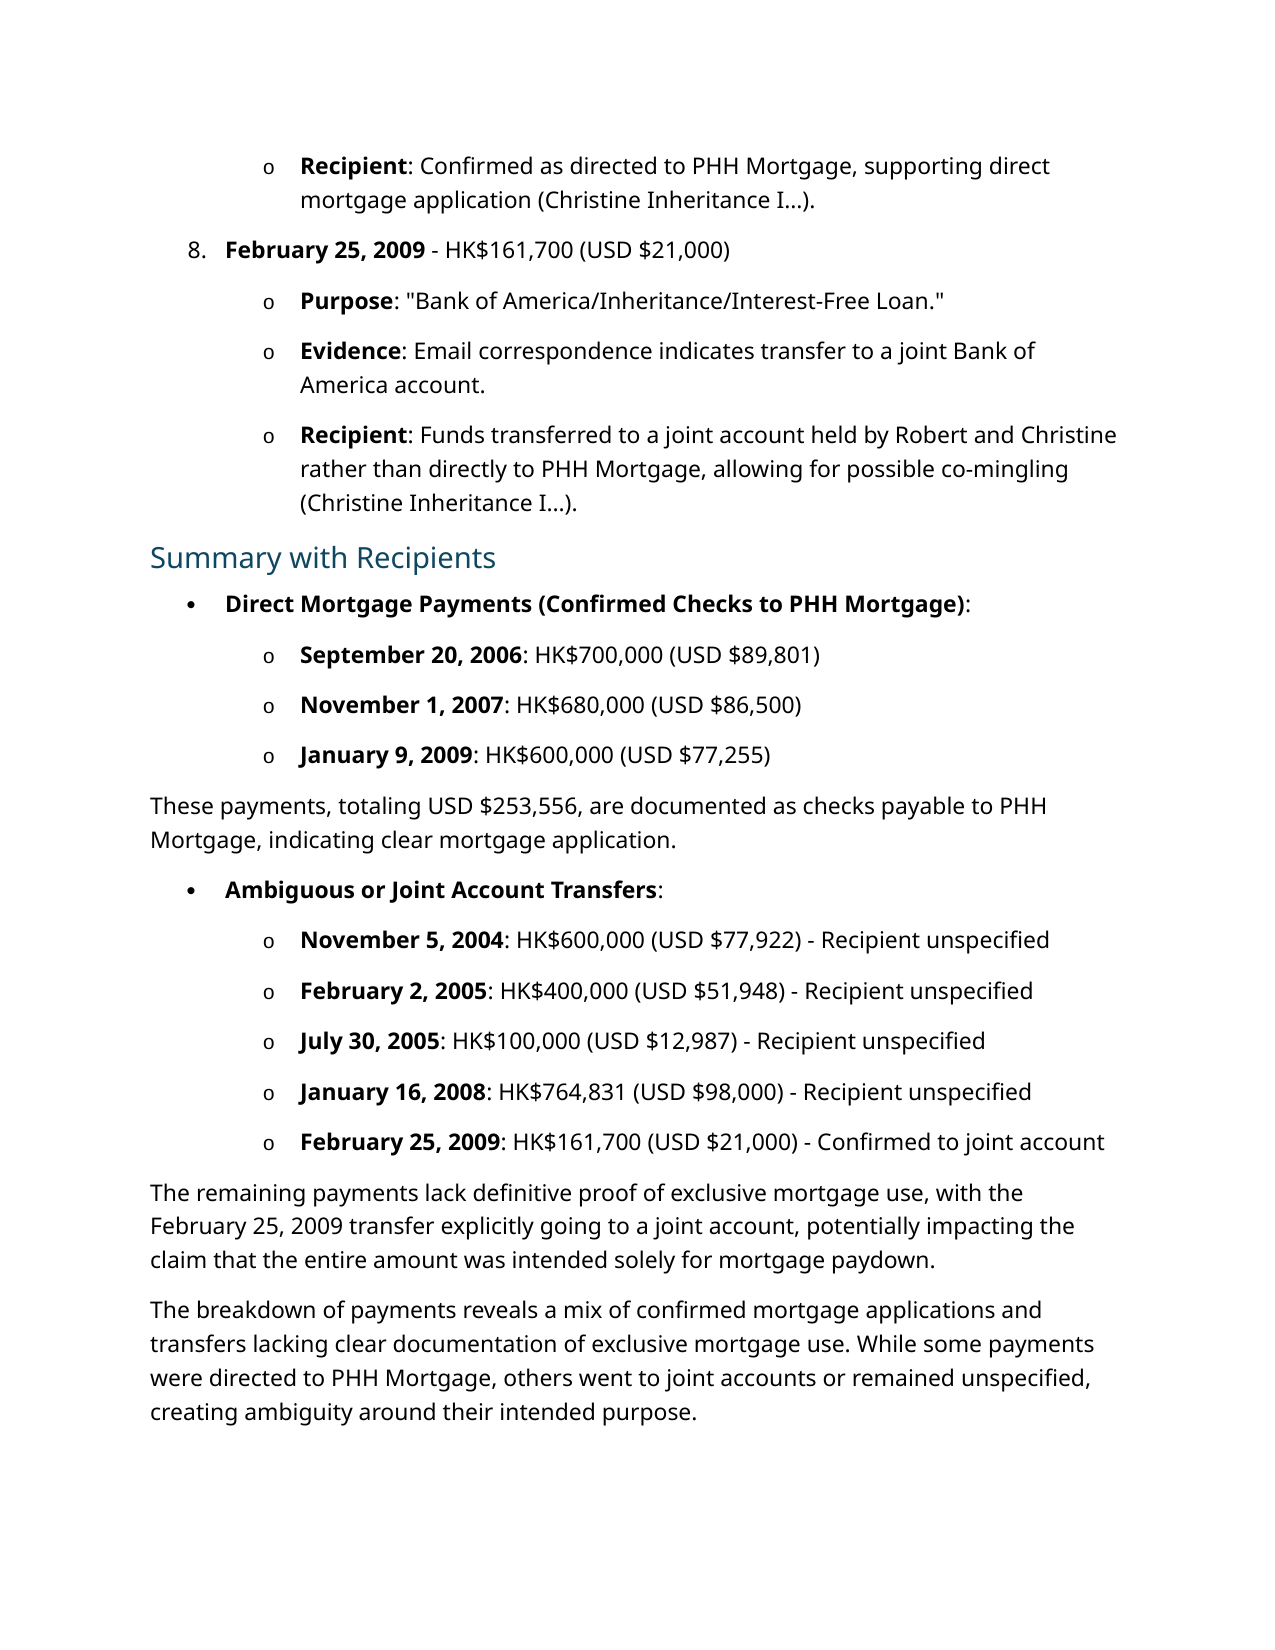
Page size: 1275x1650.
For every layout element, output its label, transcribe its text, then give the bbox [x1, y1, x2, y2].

text The remaining payments lack definitive proof of exclusive mortgage use, with the February 25, 2009 transfer explicitly going to a joint account, potentially impacting the claim that the entire amount was intended solely for mortgage paydown. [150, 1177, 1125, 1275]
text The breakdown of payments reveals a mix of confirmed mortgage applications and transfers lacking clear documentation of exclusive mortgage use. While some payments were directed to PHH Mortgage, others went to joint accounts or remained unspecified, creating ambiguity around their intended purpose. [150, 1294, 1125, 1427]
list Recipient: Funds transferred to a joint account held by Robert and Christine rather than directly to PHH Mortgage, allowing for possible co-mingling (Christine Inheritance I…). [262, 419, 1125, 518]
list November 1, 2007: HK$680,000 (USD $86,500) [262, 689, 1125, 720]
list Ambiguous or Joint Account Transfers: [187, 874, 1125, 905]
list Evidence: Email correspondence indicates transfer to a joint Bank of America account. [262, 335, 1125, 400]
list September 20, 2006: HK$700,000 (USD $89,801) [262, 639, 1125, 670]
list Recipient: Confirmed as directed to PHH Mortgage, supporting direct mortgage application (Christine Inheritance I…). [262, 150, 1125, 215]
list November 5, 2004: HK$600,000 (USD $77,922) - Recipient unspecified [262, 924, 1125, 956]
list January 9, 2009: HK$600,000 (USD $77,255) [262, 739, 1125, 771]
list February 2, 2005: HK$400,000 (USD $51,948) - Recipient unspecified [262, 975, 1125, 1006]
list Direct Mortgage Payments (Confirmed Checks to PHH Mortgage): [187, 588, 1125, 619]
list January 16, 2008: HK$764,831 (USD $98,000) - Recipient unspecified [262, 1076, 1125, 1107]
list Purpose: "Bank of America/Inheritance/Interest-Free Loan." [262, 284, 1125, 316]
list February 25, 2009 - HK$161,700 (USD $21,000) [187, 234, 1125, 265]
list July 30, 2005: HK$100,000 (USD $12,987) - Recipient unspecified [262, 1025, 1125, 1057]
text These payments, totaling USD $253,556, are documented as checks payable to PHH Mortgage, indicating clear mortgage application. [150, 790, 1125, 855]
list February 25, 2009: HK$161,700 (USD $21,000) - Confirmed to joint account [262, 1126, 1125, 1157]
subtitle Summary with Recipients [150, 537, 1125, 577]
